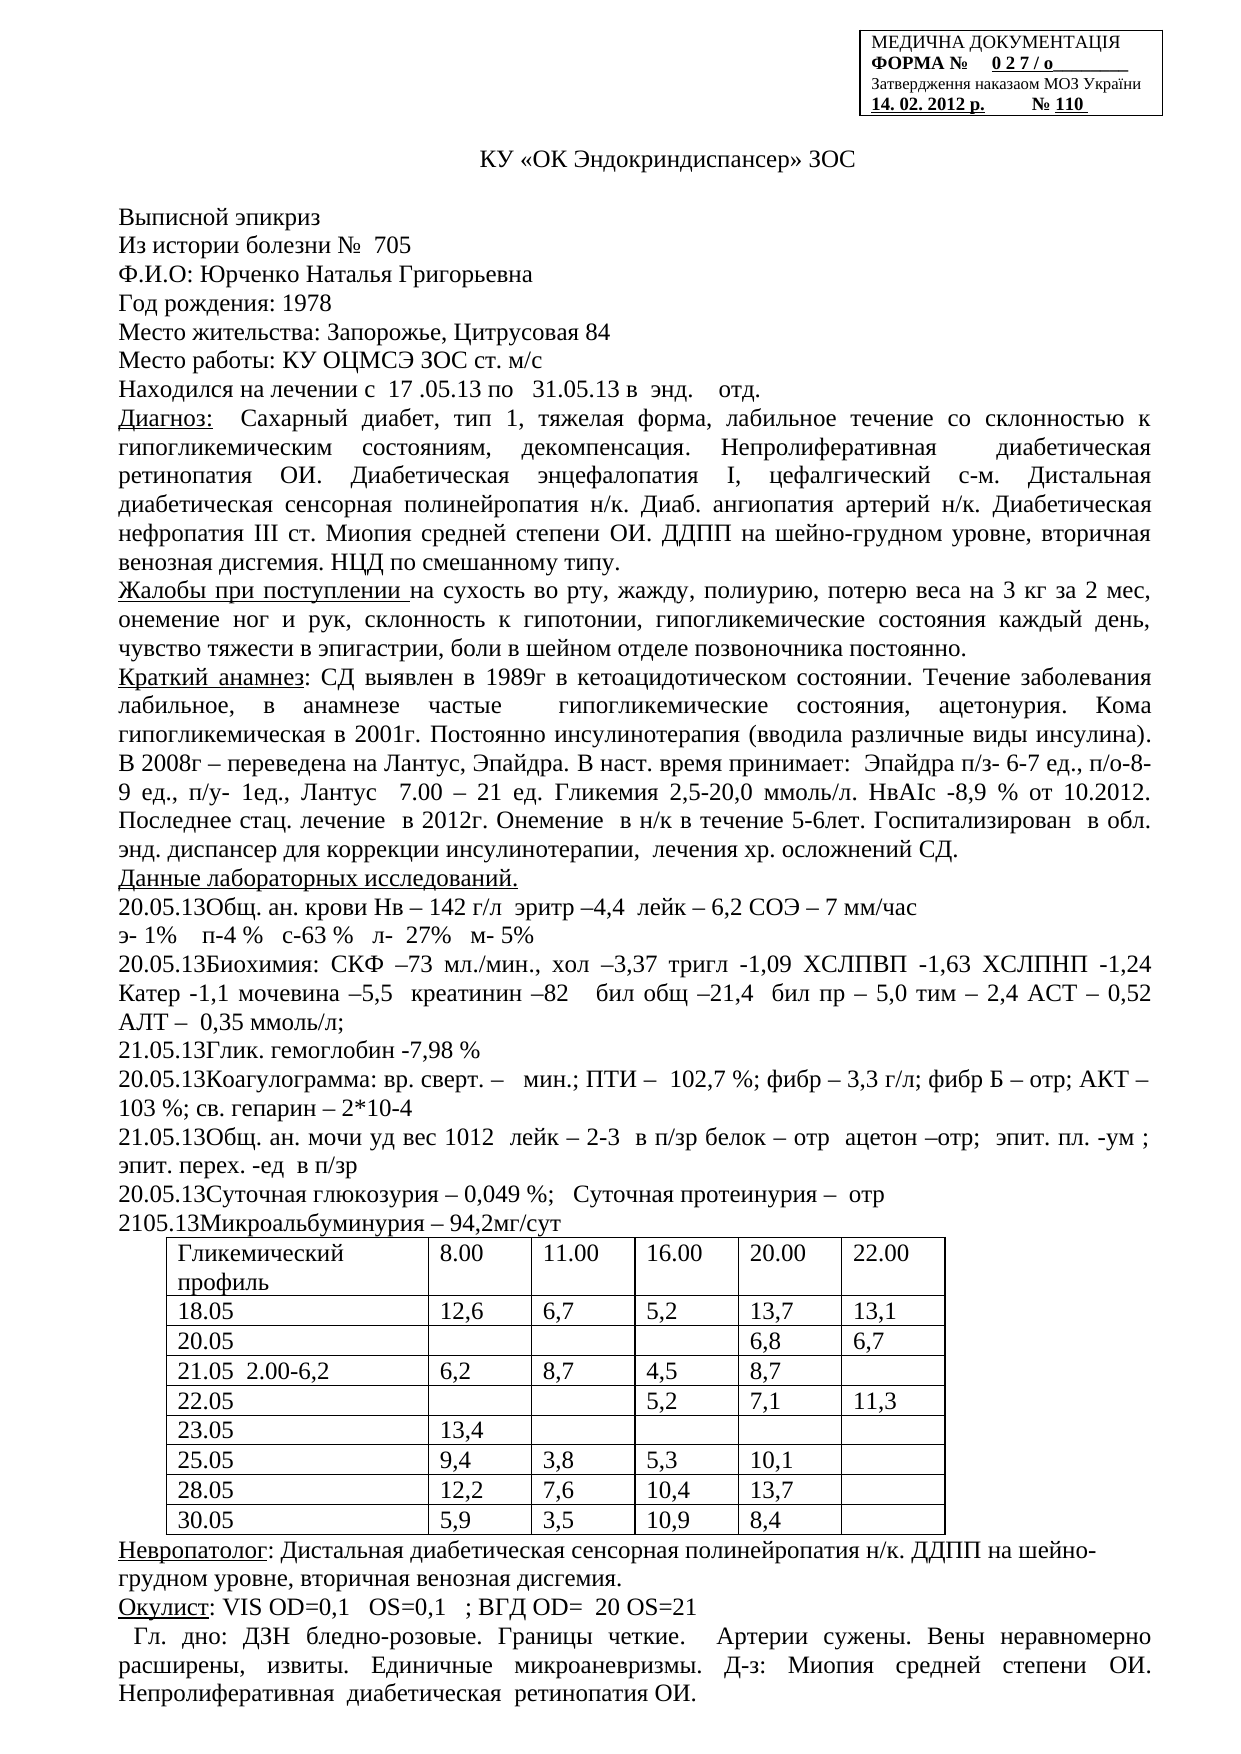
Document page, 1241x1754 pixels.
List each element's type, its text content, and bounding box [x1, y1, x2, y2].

text Гл. дно: ДЗН бледно-розовые. Границы четкие. Артерии сужены. Вены неравномерно расширены, извиты. Единичные микроаневризмы. Д-з: Миопия средней степени ОИ. Непролиферативная диабетическая ретинопатия ОИ. [118, 1621, 1152, 1707]
table_cell 6,8 [739, 1326, 841, 1355]
table_cell 30.05 [167, 1505, 428, 1534]
text Диагноз: Сахарный диабет, тип 1, тяжелая форма, лабильное течение со склонностью к гипогликемическим состояниям, декомпенсация. Непролиферативная диабетическая ретинопатия ОИ. Диабетическая энцефалопатия I, цефалгический с-м. Дистальная диабетическая сенсорная полинейропатия н/к. Диаб. ангиопатия артерий н/к. Диабетическая нефропатия III ст. Миопия средней степени ОИ. ДДПП на шейно-грудном уровне, вторичная венозная дисгемия. НЦД по смешанному типу. [118, 403, 1152, 576]
table_cell 9,4 [429, 1445, 531, 1474]
table_cell 3,5 [532, 1505, 634, 1534]
text 20.05.13Суточная глюкозурия – 0,049 %; Суточная протеинурия – отр [118, 1179, 1152, 1208]
table_header 22.00 [842, 1238, 944, 1295]
text 20.05.13Коагулограмма: вр. сверт. – мин.; ПТИ – 102,7 %; фибр – 3,3 г/л; фибр Б – отр; АКТ –103 %; св. гепарин – 2*10-4 [118, 1064, 1152, 1122]
table_cell 23.05 [167, 1416, 428, 1444]
table_cell 12,6 [429, 1296, 531, 1325]
text Данные лабораторных исследований. [118, 863, 1152, 892]
table_cell 21.05 2.00-6,2 [167, 1356, 428, 1385]
text Краткий анамнез: СД выявлен в 1989г в кетоацидотическом состоянии. Течение заболевания лабильное, в анамнезе частые гипогликемические состояния, ацетонурия. Кома гипогликемическая в 2001г. Постоянно инсулинотерапия (вводила различные виды инсулина). В 2008г – переведена на Лантус, Эпайдра. В наст. время принимает: Эпайдра п/з- 6-7 ед., п/о-8-9 ед., п/у- 1ед., Лантус 7.00 – 21 ед. Гликемия 2,5-20,0 ммоль/л. НвАIс -8,9 % от 10.2012. Последнее стац. лечение в 2012г. Онемение в н/к в течение 5-6лет. Госпитализирован в обл. энд. диспансер для коррекции инсулинотерапии, лечения хр. осложнений СД. [118, 662, 1152, 863]
text 21.05.13Глик. гемоглобин -7,98 % [118, 1036, 1152, 1064]
table_cell 28.05 [167, 1475, 428, 1504]
table_header 20.00 [739, 1238, 841, 1295]
table_cell 20.05 [167, 1326, 428, 1355]
table_cell [842, 1475, 944, 1504]
table_cell [636, 1326, 738, 1355]
table_cell 10,1 [739, 1445, 841, 1474]
text Окулист: VIS OD=0,1 OS=0,1 ; ВГД OD= 20 OS=21 [118, 1592, 1152, 1621]
subtitle 2105.13Микроальбуминурия – 94,2мг/сут [118, 1208, 1152, 1237]
table_cell 6,2 [429, 1356, 531, 1385]
table_cell 6,7 [842, 1326, 944, 1355]
table_cell [429, 1326, 531, 1355]
table_header 16.00 [636, 1238, 738, 1295]
table_cell 5,3 [636, 1445, 738, 1474]
table_cell 4,5 [636, 1356, 738, 1385]
table_cell 3,8 [532, 1445, 634, 1474]
table_cell 12,2 [429, 1475, 531, 1504]
text Жалобы при поступлении на сухость во рту, жажду, полиурию, потерю веса на 3 кг за 2 мес, онемение ног и рук, склонность к гипотонии, гипогликемические состояния каждый день, чувство тяжести в эпигастрии, боли в шейном отделе позвоночника постоянно. [118, 576, 1152, 662]
subtitle Ф.И.О: Юрченко Наталья Григорьевна [118, 259, 1152, 288]
text Невропатолог: Дистальная диабетическая сенсорная полинейропатия н/к. ДДПП на шейно-грудном уровне, вторичная венозная дисгемия. [118, 1535, 1152, 1592]
table_cell 8,7 [532, 1356, 634, 1385]
table_cell [842, 1416, 944, 1444]
text Место жительства: Запорожье, Цитрусовая 84 [118, 317, 1152, 346]
table_header 8.00 [429, 1238, 531, 1295]
table_cell 10,4 [636, 1475, 738, 1504]
table_cell 8,7 [739, 1356, 841, 1385]
text Находился на лечении с 17 .05.13 по 31.05.13 в энд. отд. [118, 374, 1152, 403]
table_cell [739, 1416, 841, 1444]
table_cell [429, 1386, 531, 1414]
table_cell 18.05 [167, 1296, 428, 1325]
subtitle 21.05.13Общ. ан. мочи уд вес 1012 лейк – 2-3 в п/зр белок – отр ацетон –отр; эпит. пл. -ум ; эпит. перех. -ед в п/зр [118, 1122, 1152, 1179]
table_cell 8,4 [739, 1505, 841, 1534]
table_cell [842, 1445, 944, 1474]
table_cell 10,9 [636, 1505, 738, 1534]
table_cell [842, 1356, 944, 1385]
table_cell 13,4 [429, 1416, 531, 1444]
table_cell 25.05 [167, 1445, 428, 1474]
table_cell 13,7 [739, 1475, 841, 1504]
text 20.05.13Биохимия: СКФ –73 мл./мин., хол –3,37 тригл -1,09 ХСЛПВП -1,63 ХСЛПНП -1,24 Катер -1,1 мочевина –5,5 креатинин –82 бил общ –21,4 бил пр – 5,0 тим – 2,4 АСТ – 0,52 АЛТ – 0,35 ммоль/л; [118, 949, 1152, 1036]
table_cell 13,7 [739, 1296, 841, 1325]
table_cell [532, 1416, 634, 1444]
table_cell [636, 1416, 738, 1444]
table_cell 5,2 [636, 1296, 738, 1325]
table_header Гликемический профиль [167, 1238, 428, 1295]
text Год рождения: 1978 [118, 288, 1152, 317]
table_cell [842, 1505, 944, 1534]
table_cell 13,1 [842, 1296, 944, 1325]
table_cell 7,6 [532, 1475, 634, 1504]
text 20.05.13Общ. ан. крови Нв – 142 г/л эритр –4,4 лейк – 6,2 СОЭ – 7 мм/час [118, 892, 1152, 921]
text Место работы: КУ ОЦМСЭ ЗОС ст. м/с [118, 346, 1152, 374]
table_cell 11,3 [842, 1386, 944, 1414]
table_cell [532, 1326, 634, 1355]
table_cell 5,9 [429, 1505, 531, 1534]
table_cell [532, 1386, 634, 1414]
table_cell 22.05 [167, 1386, 428, 1414]
subtitle КУ «ОК Эндокриндиспансер» ЗОС [177, 144, 1158, 173]
text э- 1% п-4 % с-63 % л- 27% м- 5% [118, 921, 1152, 949]
subtitle Выписной эпикриз [118, 202, 1158, 231]
table_header 11.00 [532, 1238, 634, 1295]
table_cell 6,7 [532, 1296, 634, 1325]
subtitle Из истории болезни № 705 [118, 231, 1152, 259]
table_cell 5,2 [636, 1386, 738, 1414]
table_cell 7,1 [739, 1386, 841, 1414]
